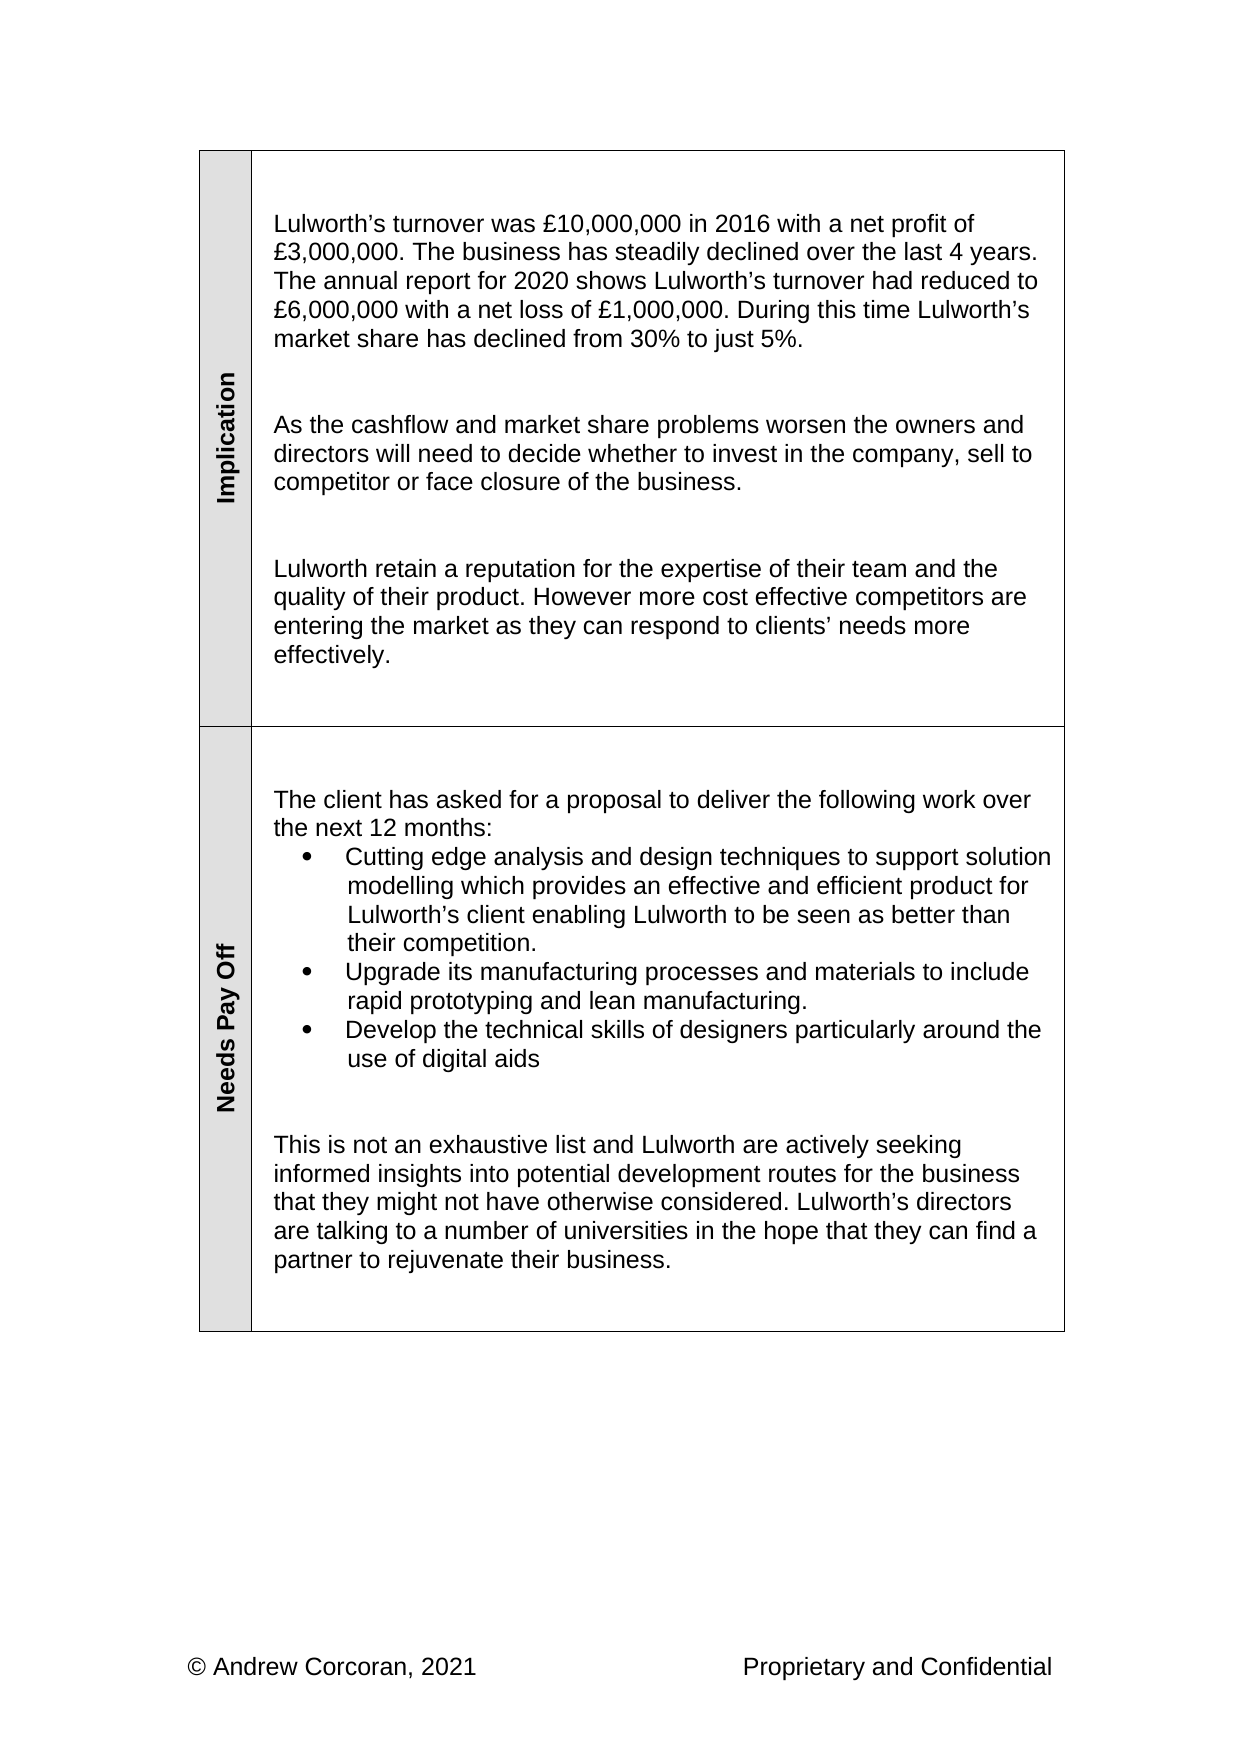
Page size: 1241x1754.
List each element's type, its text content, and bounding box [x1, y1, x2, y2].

table_header Implication [200, 151, 251, 726]
table_header Lulworth’s turnover was £10,000,000 in 2016 with a net profit of £3,000,000. The business has steadily declined over the last 4 years. The annual report for 2020 shows Lulworth’s turnover had reduced to £6,000,000 with a net loss of £1,000,000. During this time Lulworth’s market share has declined from 30% to just 5%. As the cashflow and market share problems worsen the owners and directors will need to decide whether to invest in the company, sell to competitor or face closure of the business. Lulworth retain a reputation for the expertise of their team and the quality of their product. However more cost effective competitors are entering the market as they can respond to clients’ needs more effectively. [252, 151, 1064, 726]
table_cell The client has asked for a proposal to deliver the following work over the next 12 months: Cutting edge analysis and design techniques to support solution modelling which provides an effective and efficient product for Lulworth’s client enabling Lulworth to be seen as better than their competition. Upgrade its manufacturing processes and materials to include rapid prototyping and lean manufacturing. Develop the technical skills of designers particularly around the use of digital aids This is not an exhaustive list and Lulworth are actively seeking informed insights into potential development routes for the business that they might not have otherwise considered. Lulworth’s directors are talking to a number of universities in the hope that they can find a partner to rejuvenate their business. [252, 727, 1064, 1331]
table_cell Needs Pay Off [200, 727, 251, 1331]
